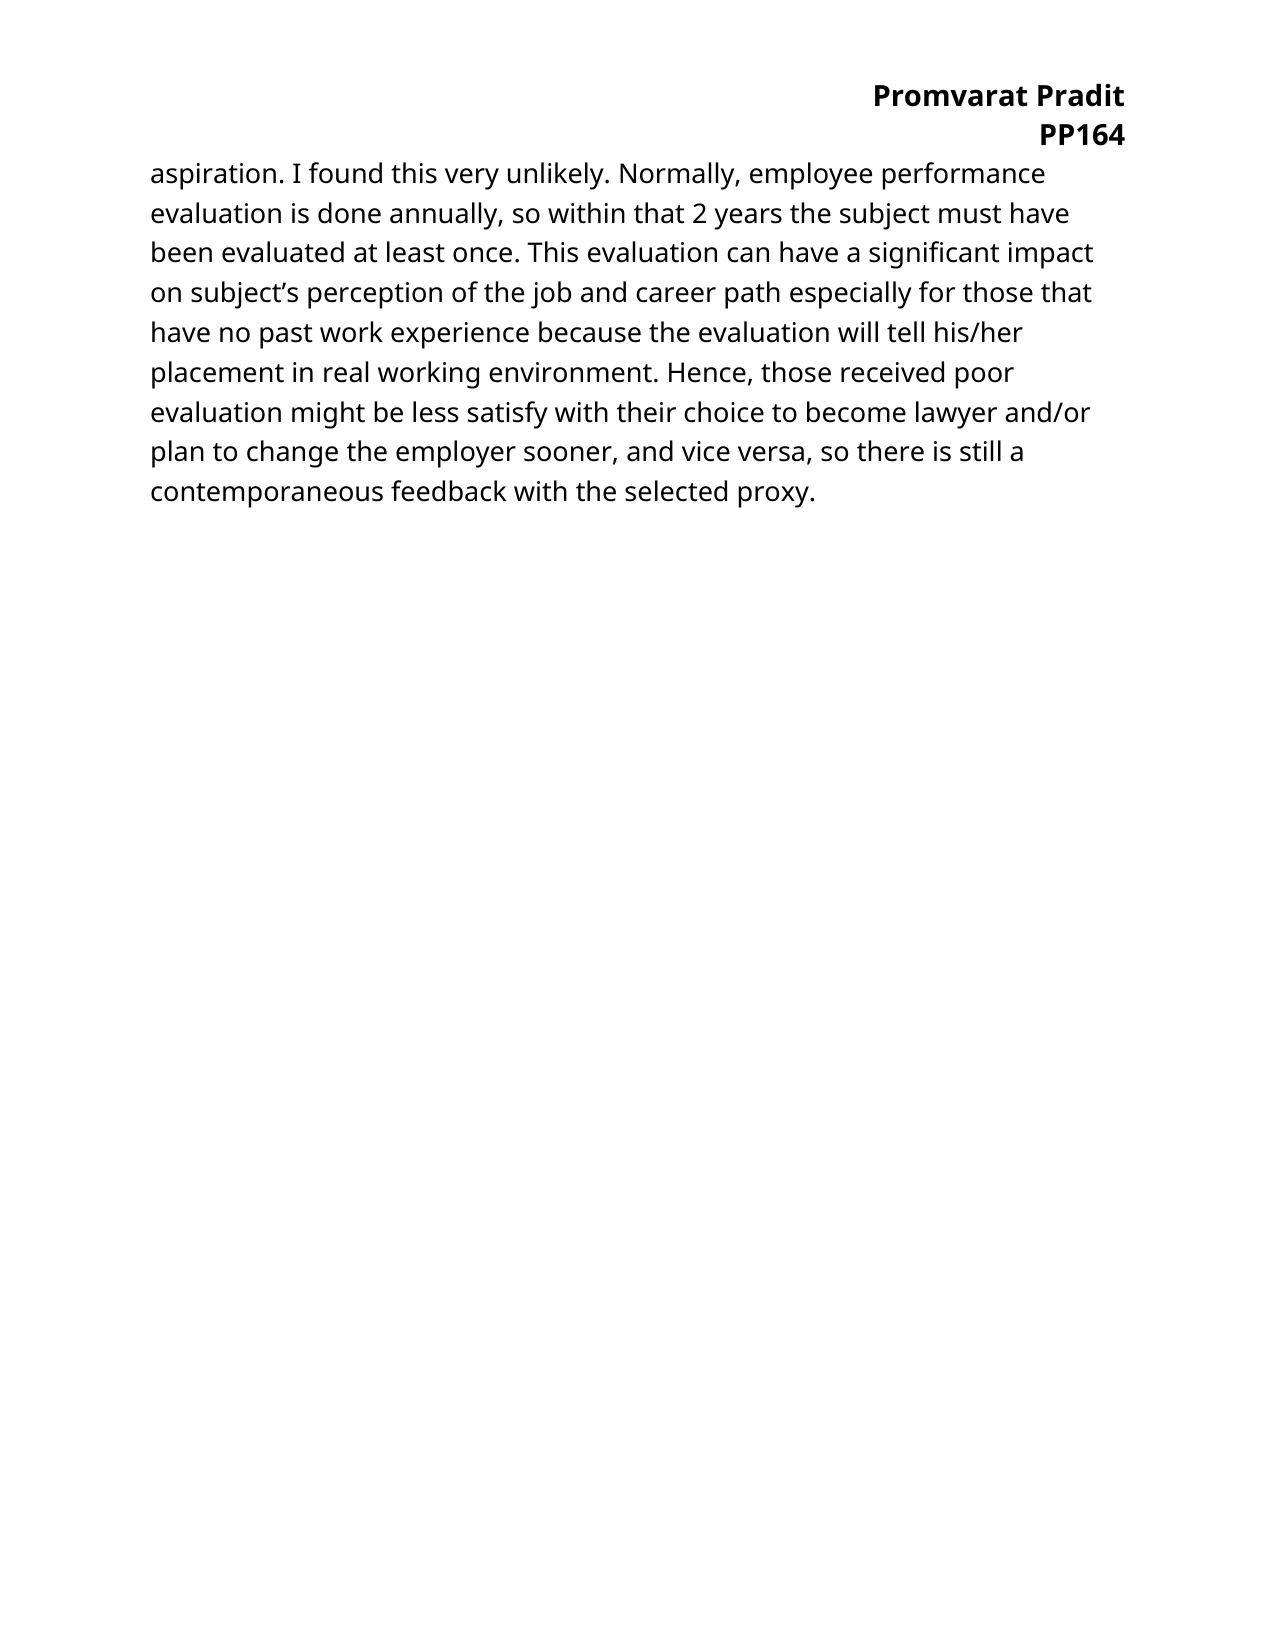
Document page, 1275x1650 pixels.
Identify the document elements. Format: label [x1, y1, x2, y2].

text [150, 154, 1125, 509]
